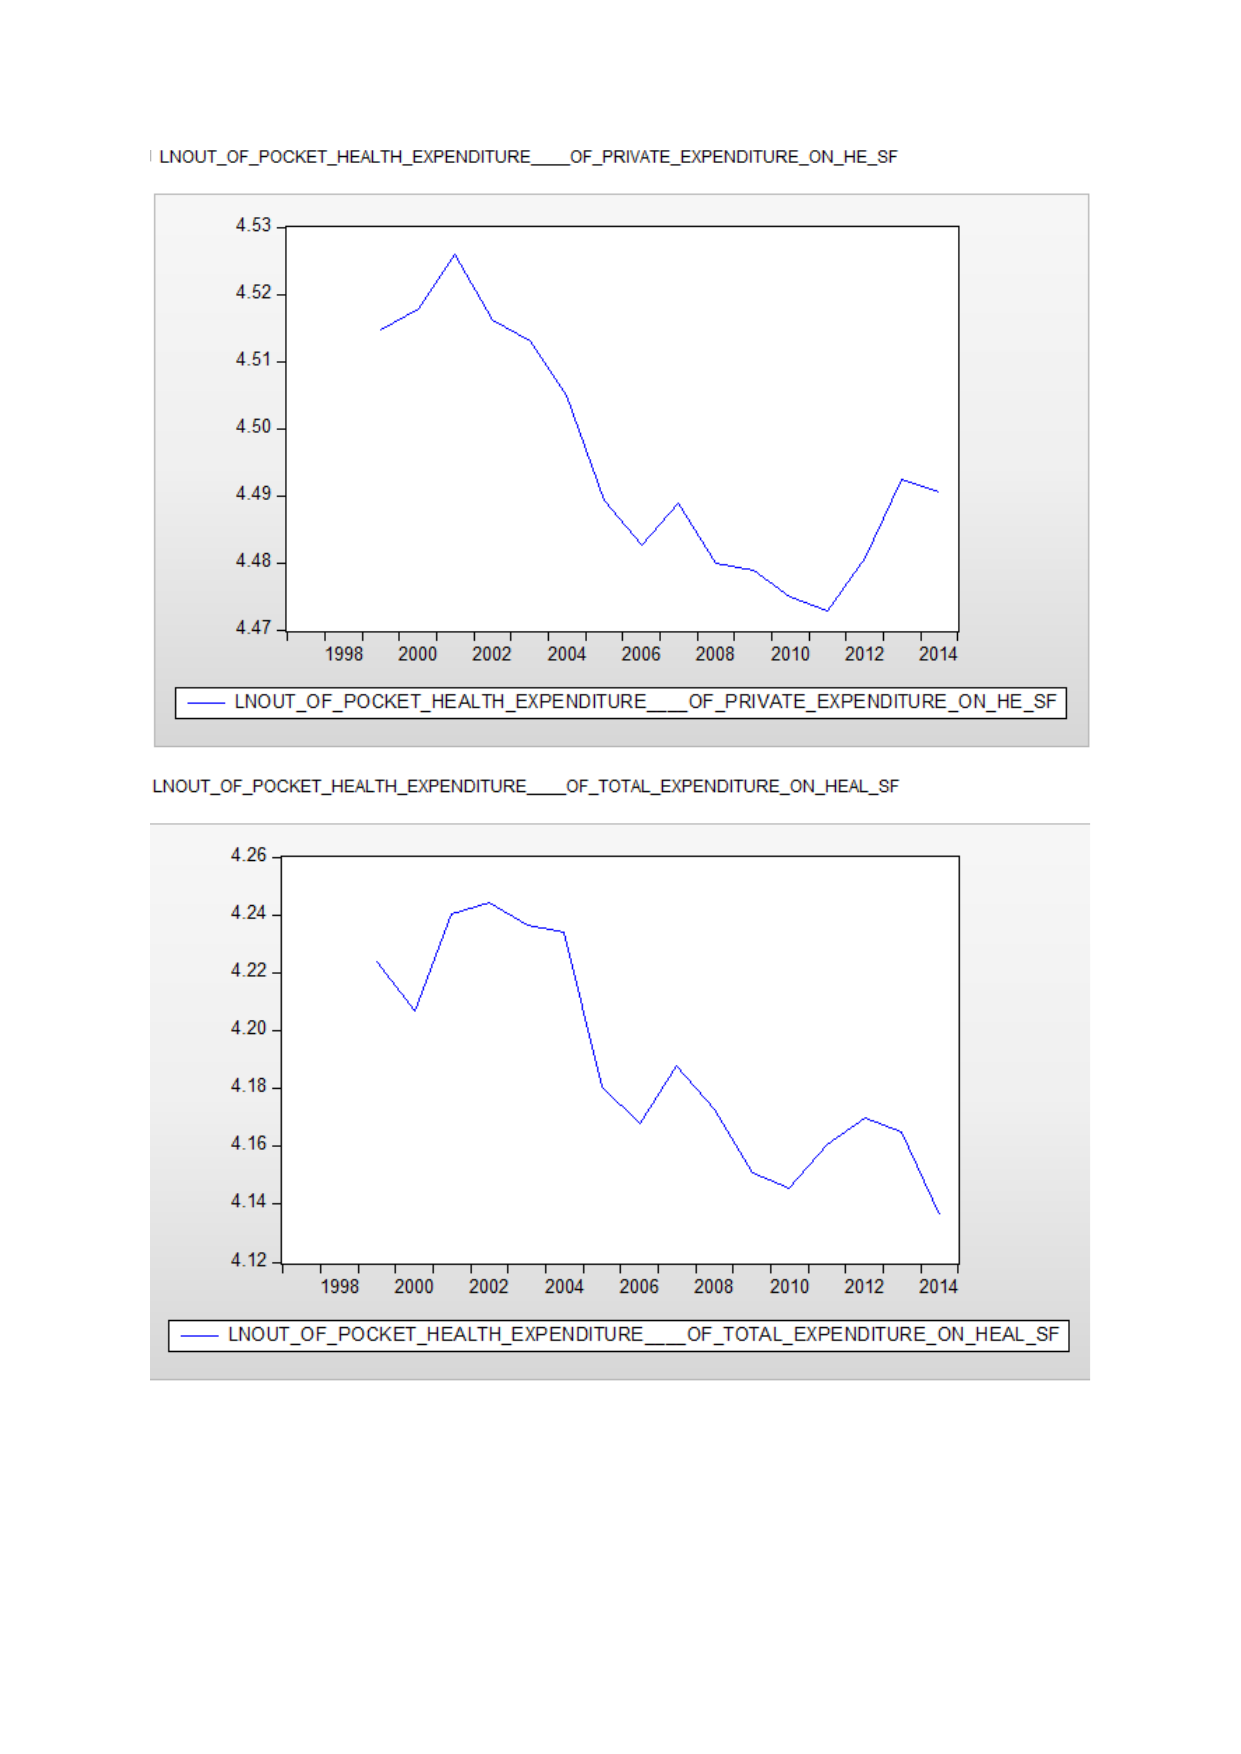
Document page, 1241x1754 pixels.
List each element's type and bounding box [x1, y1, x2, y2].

picture [150, 777, 1091, 1396]
picture [150, 150, 1091, 753]
